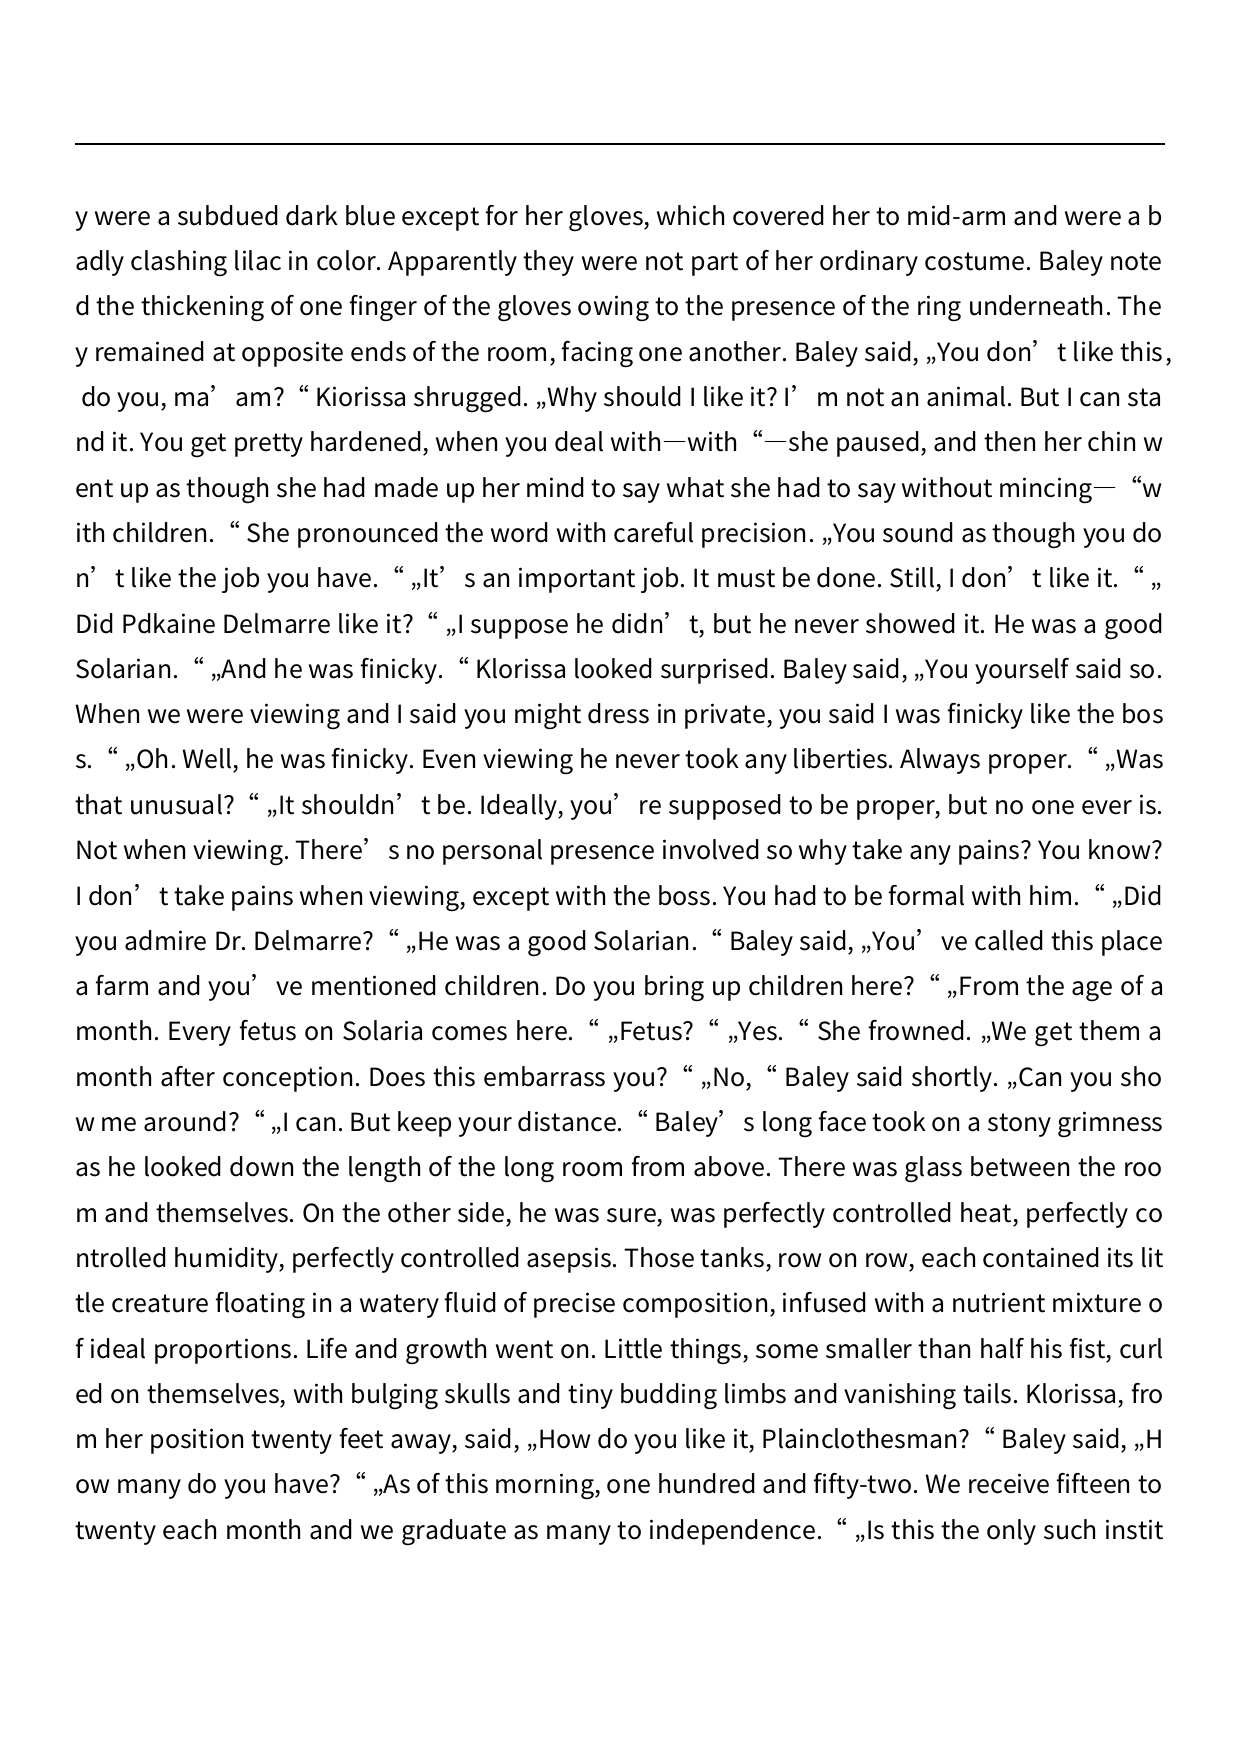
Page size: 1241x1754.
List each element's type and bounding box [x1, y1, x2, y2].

text [75, 192, 1165, 1551]
